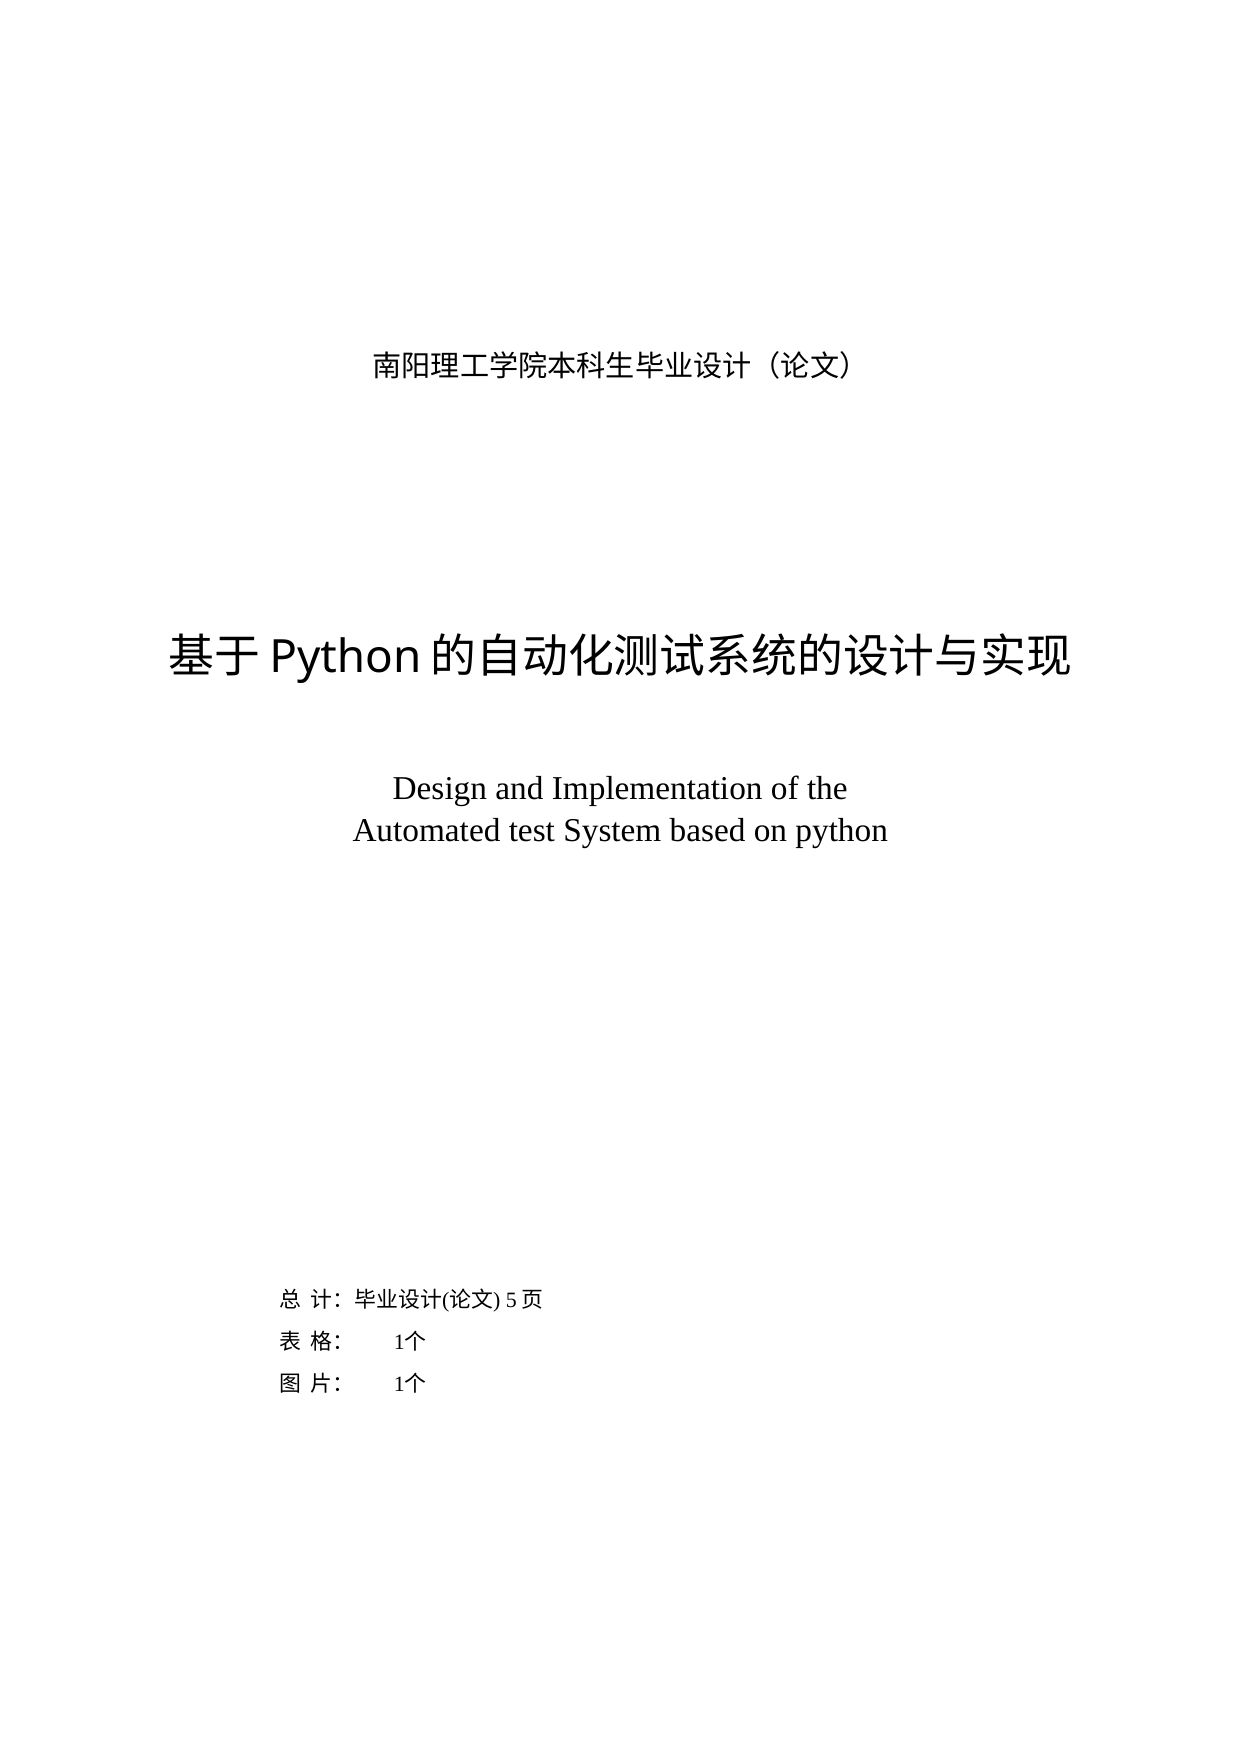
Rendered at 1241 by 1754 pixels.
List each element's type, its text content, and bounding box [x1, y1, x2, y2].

text 表 格： 1个 [279, 1316, 1092, 1358]
text 图 片： 1个 [279, 1358, 1092, 1399]
text Design and Implementation of the Automated test System based on python [148, 766, 1092, 849]
text 总 计：毕业设计(论文) 5页 [279, 1274, 1092, 1316]
text 南阳理工学院本科生毕业设计（论文） [148, 343, 1092, 384]
text 基于Python的自动化测试系统的设计与实现 [148, 639, 1092, 681]
